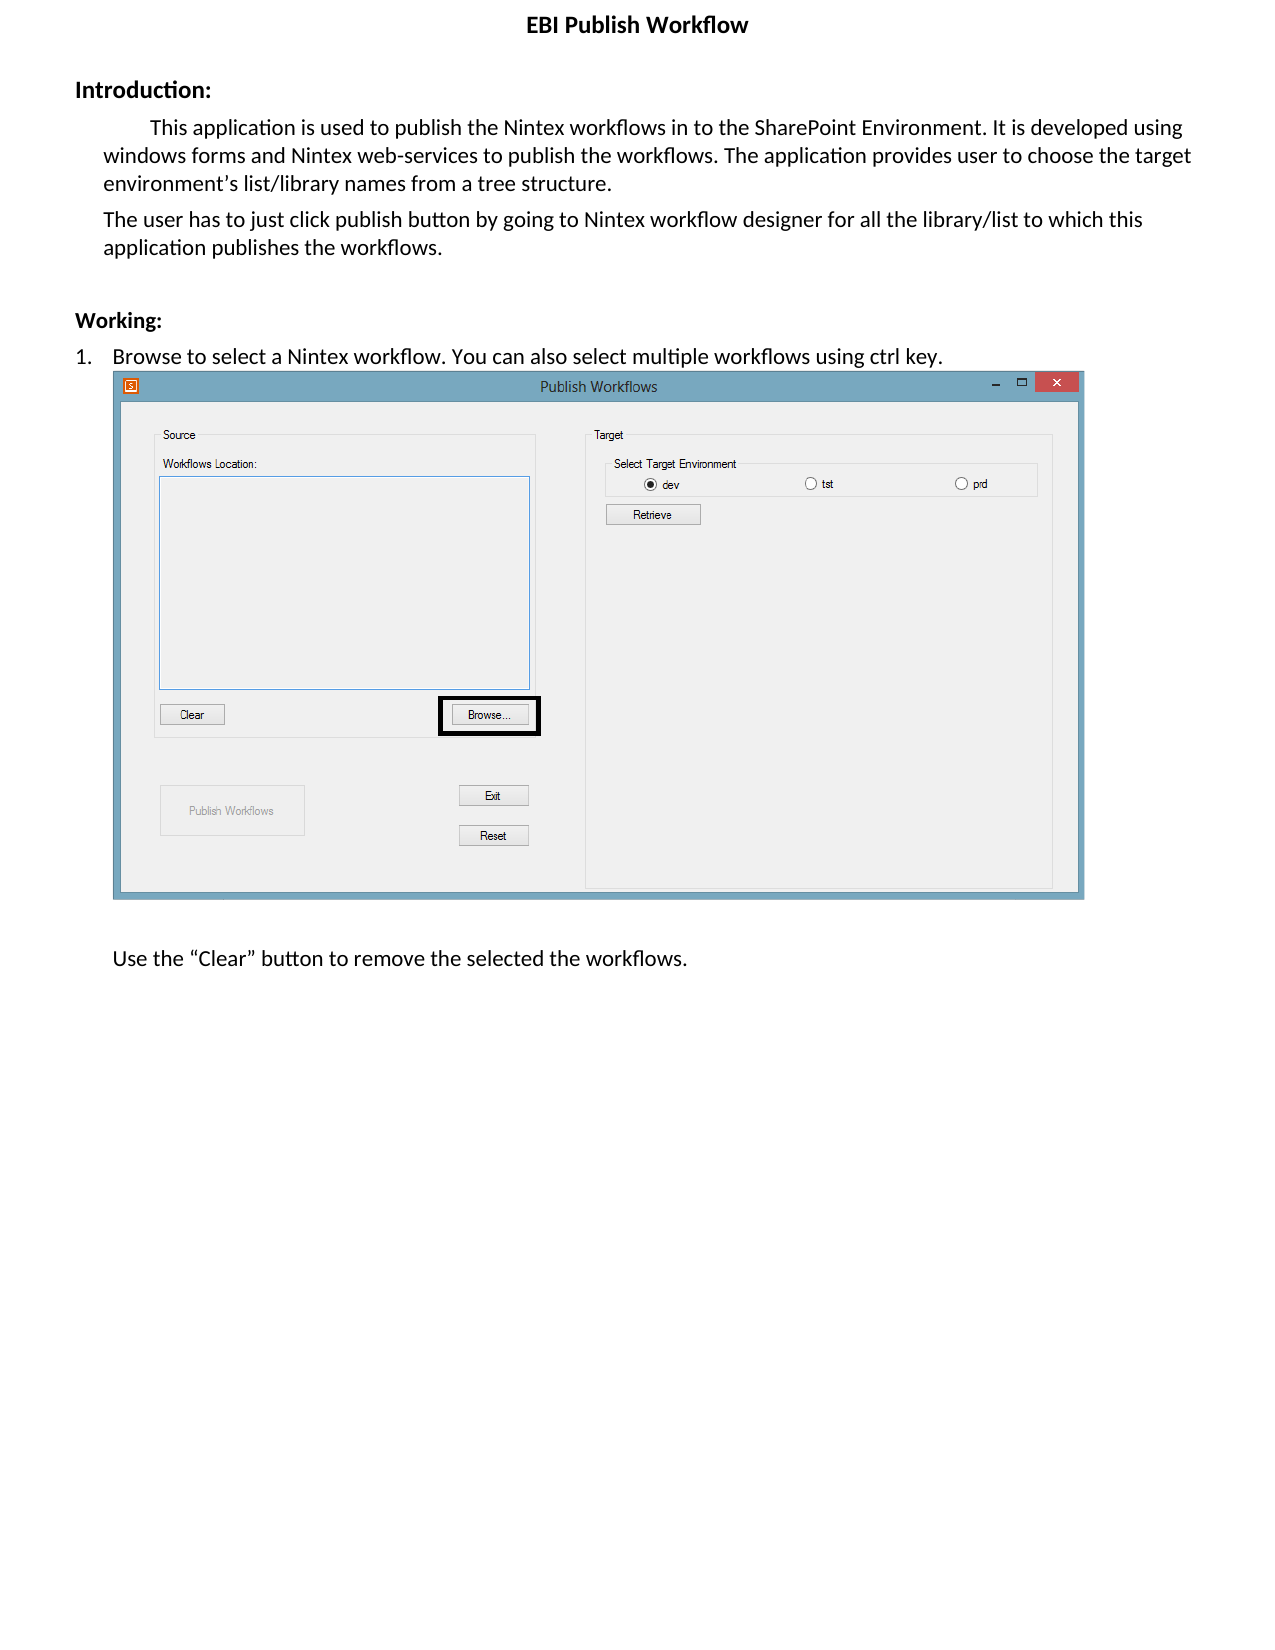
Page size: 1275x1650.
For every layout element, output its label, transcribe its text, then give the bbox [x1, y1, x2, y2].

picture [112, 370, 1085, 900]
list Browse to select a Nintex workflow. You can also select multiple workflows using ctrl key. [75, 342, 1209, 370]
text Introduction: [75, 74, 1209, 104]
text Working: [75, 306, 1209, 334]
text The user has to just click publish button by going to Nintex workflow designer for all the library/list to which this application publishes the workflows. [103, 205, 1209, 261]
list Use the “Clear” button to remove the selected the workflows. [112, 944, 1209, 972]
text This application is used to publish the Nintex workflows in to the SharePoint Environment. It is developed using windows forms and Nintex web-services to publish the workflows. The application provides user to choose the target environment’s list/library names from a tree structure. [103, 113, 1209, 197]
